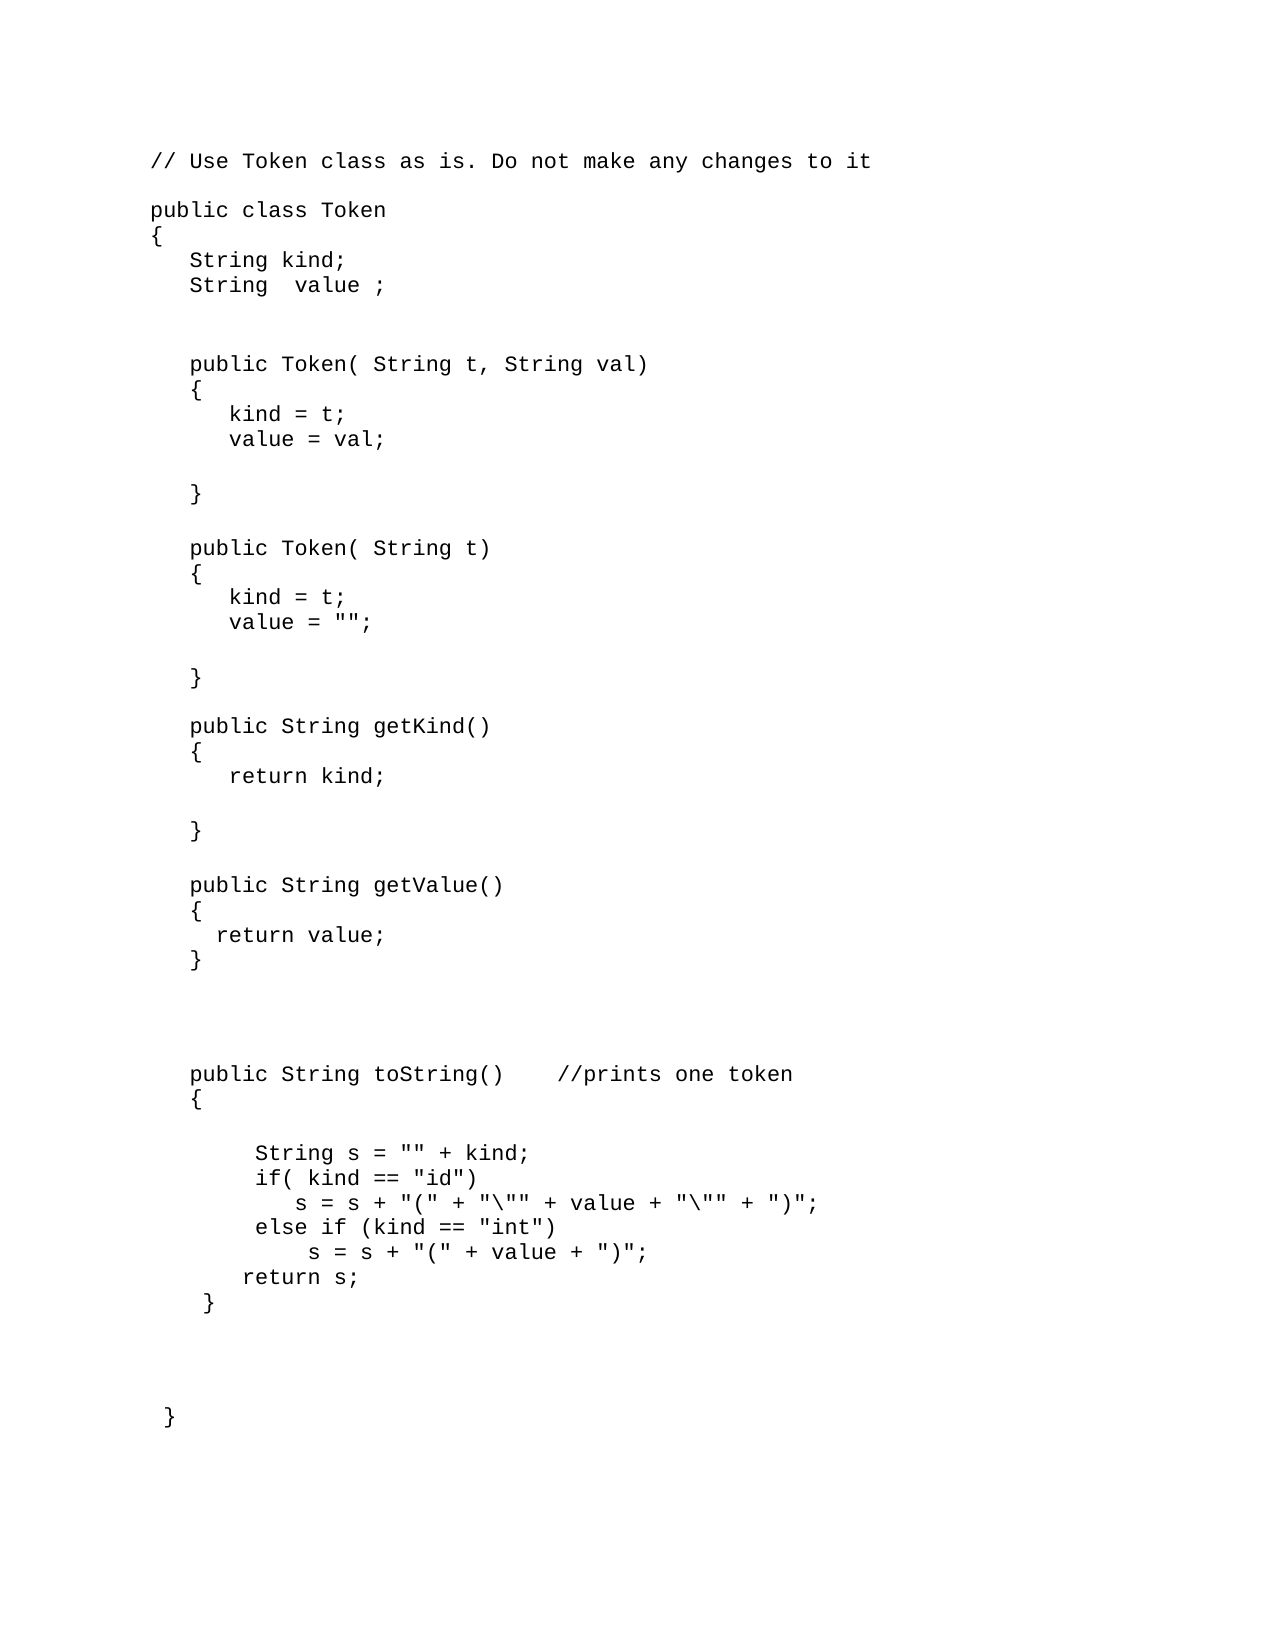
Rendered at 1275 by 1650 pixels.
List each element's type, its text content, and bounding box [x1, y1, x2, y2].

text return kind; [150, 765, 1125, 790]
text { [150, 562, 1125, 586]
text kind = t; [150, 586, 1125, 611]
text { [150, 740, 1125, 765]
text String kind; [150, 249, 1125, 274]
text { [150, 1087, 1125, 1112]
text kind = t; [150, 403, 1125, 428]
text } [150, 819, 1125, 844]
text { [150, 899, 1125, 924]
text return value; [150, 924, 1125, 948]
text } [150, 482, 1125, 507]
text } [150, 1291, 1125, 1316]
text { [150, 224, 1125, 249]
text return s; [150, 1266, 1125, 1291]
text public class Token [150, 199, 1125, 224]
text public String toString() //prints one token [150, 1063, 1125, 1087]
text value = val; [150, 428, 1125, 452]
text public String getKind() [150, 715, 1125, 740]
text { [150, 378, 1125, 403]
text } [150, 948, 1125, 973]
text } [150, 666, 1125, 691]
text s = s + "(" + "\"" + value + "\"" + ")"; [150, 1192, 1125, 1216]
text public Token( String t) [150, 537, 1125, 562]
text String s = "" + kind; [150, 1142, 1125, 1167]
text value = ""; [150, 611, 1125, 636]
text // Use Token class as is. Do not make any changes to it [150, 150, 1125, 175]
text public Token( String t, String val) [150, 353, 1125, 378]
text String value ; [150, 274, 1125, 299]
text s = s + "(" + value + ")"; [150, 1241, 1125, 1266]
text if( kind == "id") [150, 1167, 1125, 1192]
text } [150, 1405, 1125, 1430]
text public String getValue() [150, 874, 1125, 899]
text else if (kind == "int") [150, 1216, 1125, 1241]
